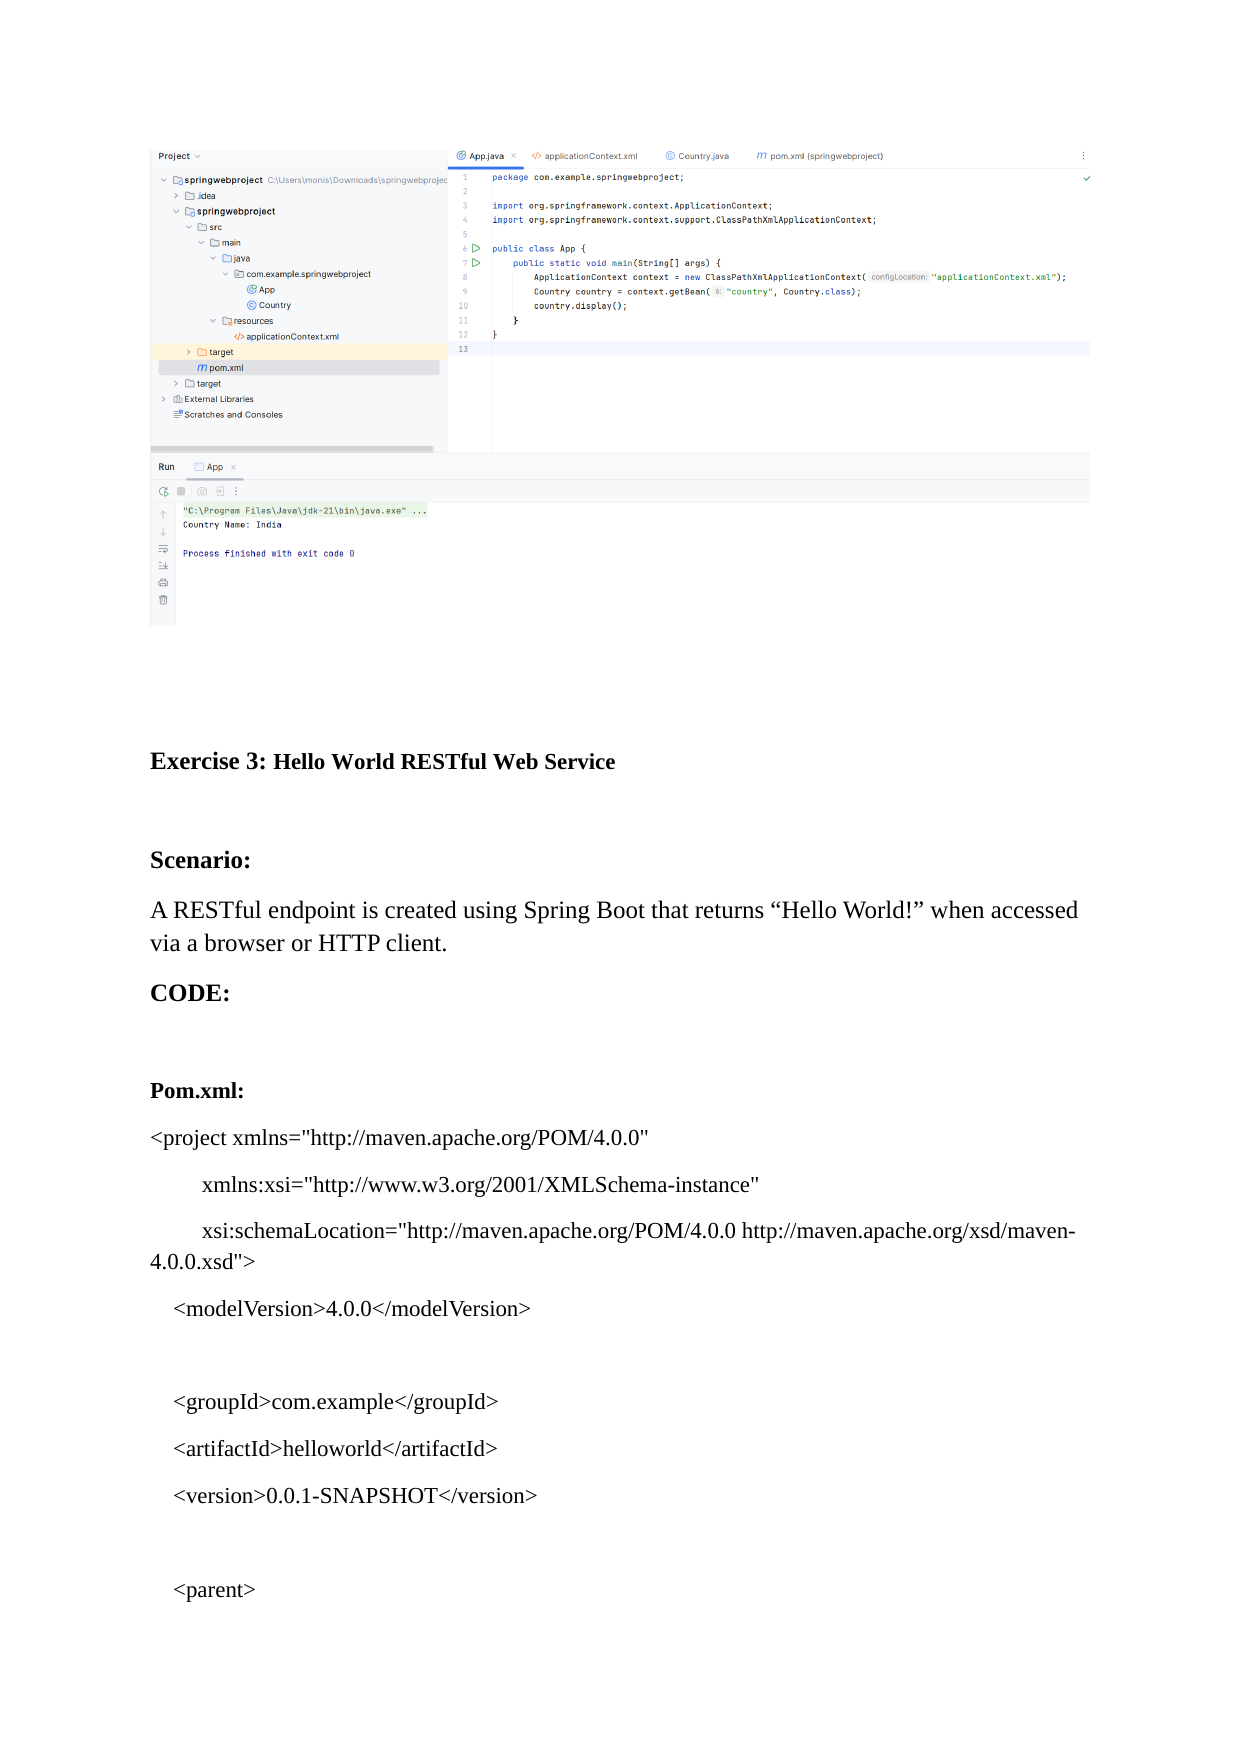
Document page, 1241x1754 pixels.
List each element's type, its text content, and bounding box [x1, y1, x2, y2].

text <project xmlns="http://maven.apache.org/POM/4.0.0" [150, 1124, 1090, 1150]
text <parent> [150, 1576, 1090, 1602]
text xmlns:xsi="http://www.w3.org/2001/XMLSchema-instance" [150, 1171, 1090, 1197]
picture [150, 150, 1091, 626]
text xsi:schemaLocation="http://maven.apache.org/POM/4.0.0 http://maven.apache.org/xsd/maven-4.0.0.xsd"> [150, 1218, 1090, 1274]
text A RESTful endpoint is created using Spring Boot that returns “Hello World!” when accessed via a browser or HTTP client. [150, 895, 1090, 957]
text <modelVersion>4.0.0</modelVersion> [150, 1295, 1090, 1321]
text <groupId>com.example</groupId> [150, 1388, 1090, 1415]
text Exercise 3: Hello World RESTful Web Service [150, 746, 1090, 774]
text <version>0.0.1-SNAPSHOT</version> [150, 1482, 1090, 1508]
text Pom.xml: [150, 1077, 1090, 1103]
text CODE: [150, 978, 1090, 1006]
text Scenario: [150, 845, 1090, 874]
text <artifactId>helloworld</artifactId> [150, 1435, 1090, 1462]
